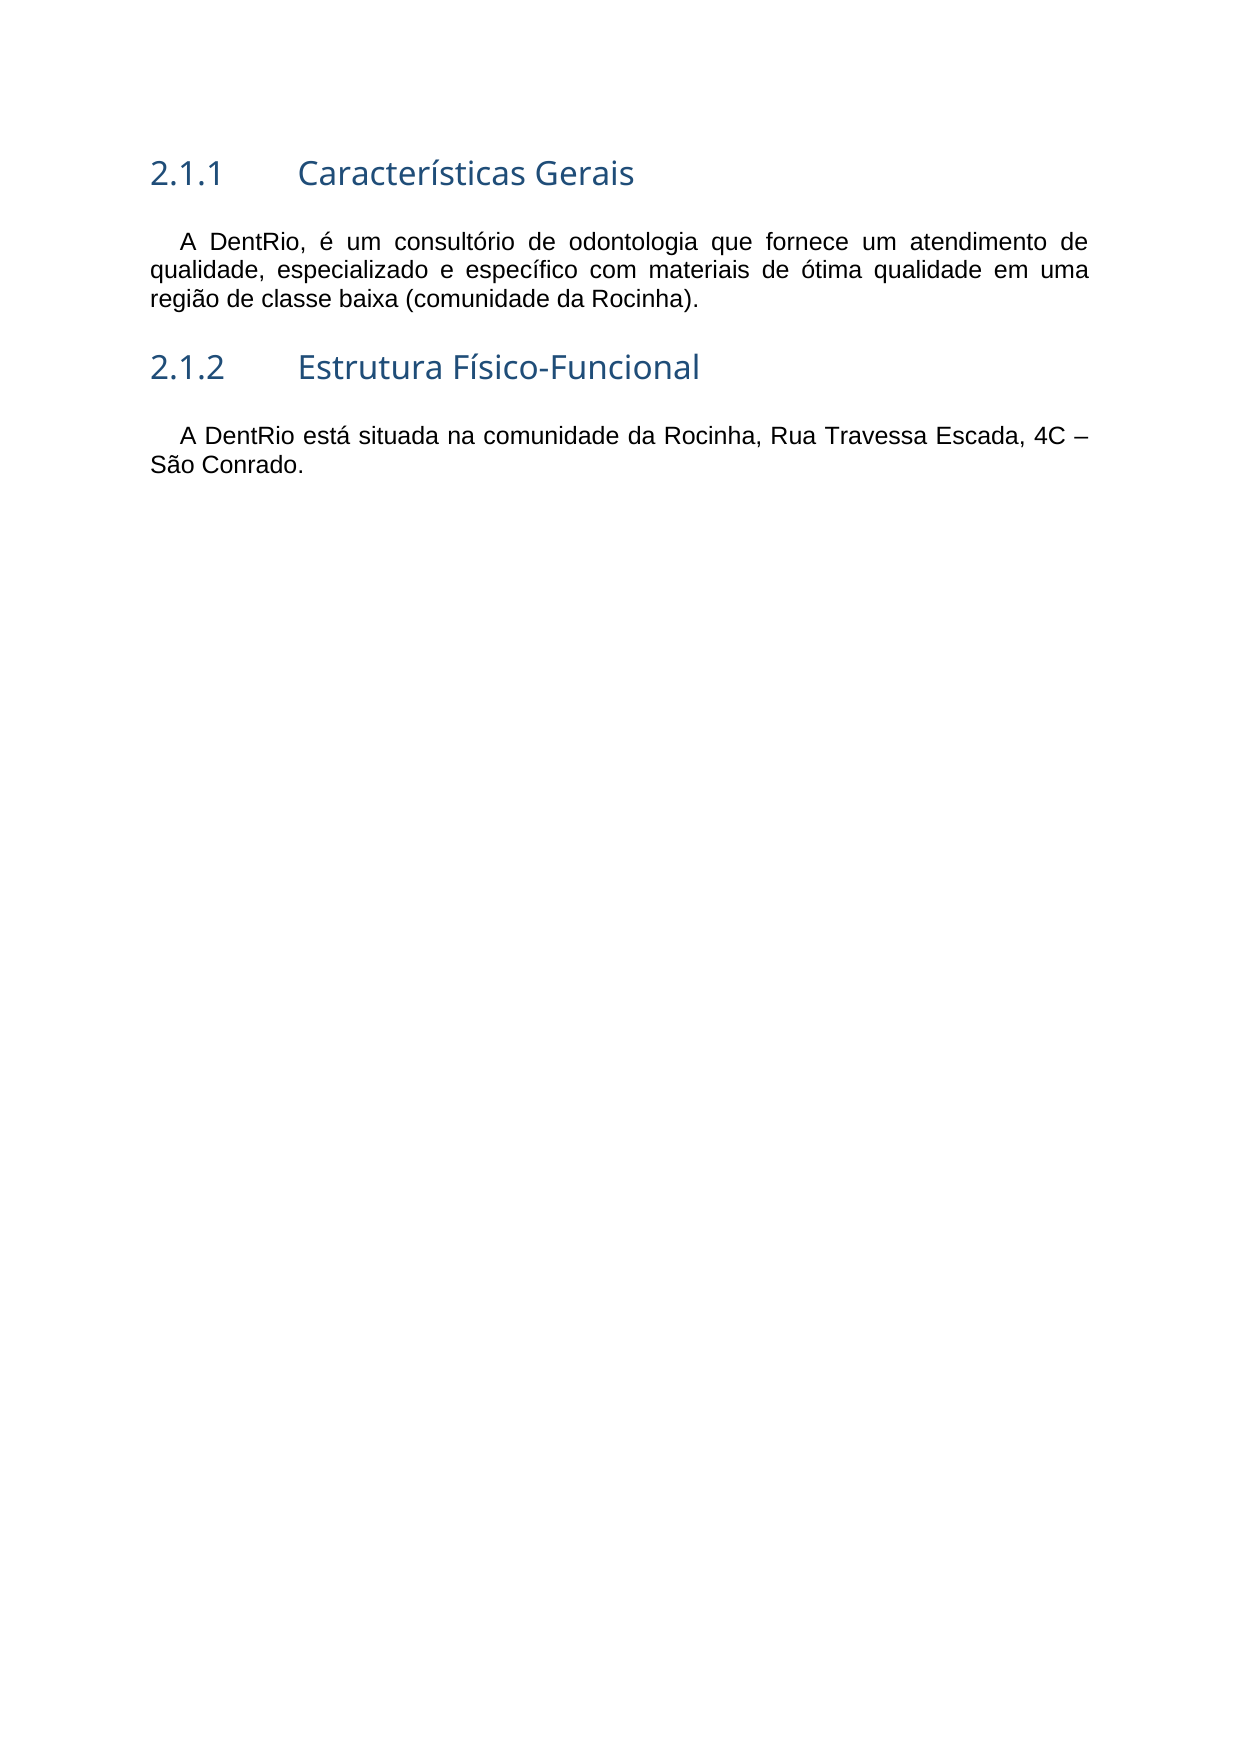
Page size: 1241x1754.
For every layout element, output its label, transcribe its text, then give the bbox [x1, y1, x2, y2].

text A DentRio, é um consultório de odontologia que fornece um atendimento de qualidade, especializado e específico com materiais de ótima qualidade em uma região de classe baixa (comunidade da Rocinha). [150, 227, 1090, 313]
subtitle Estrutura Físico-Funcional [150, 344, 1090, 389]
subtitle Características Gerais [150, 150, 1090, 195]
text A DentRio está situada na comunidade da Rocinha, Rua Travessa Escada, 4C – São Conrado. [150, 421, 1090, 478]
